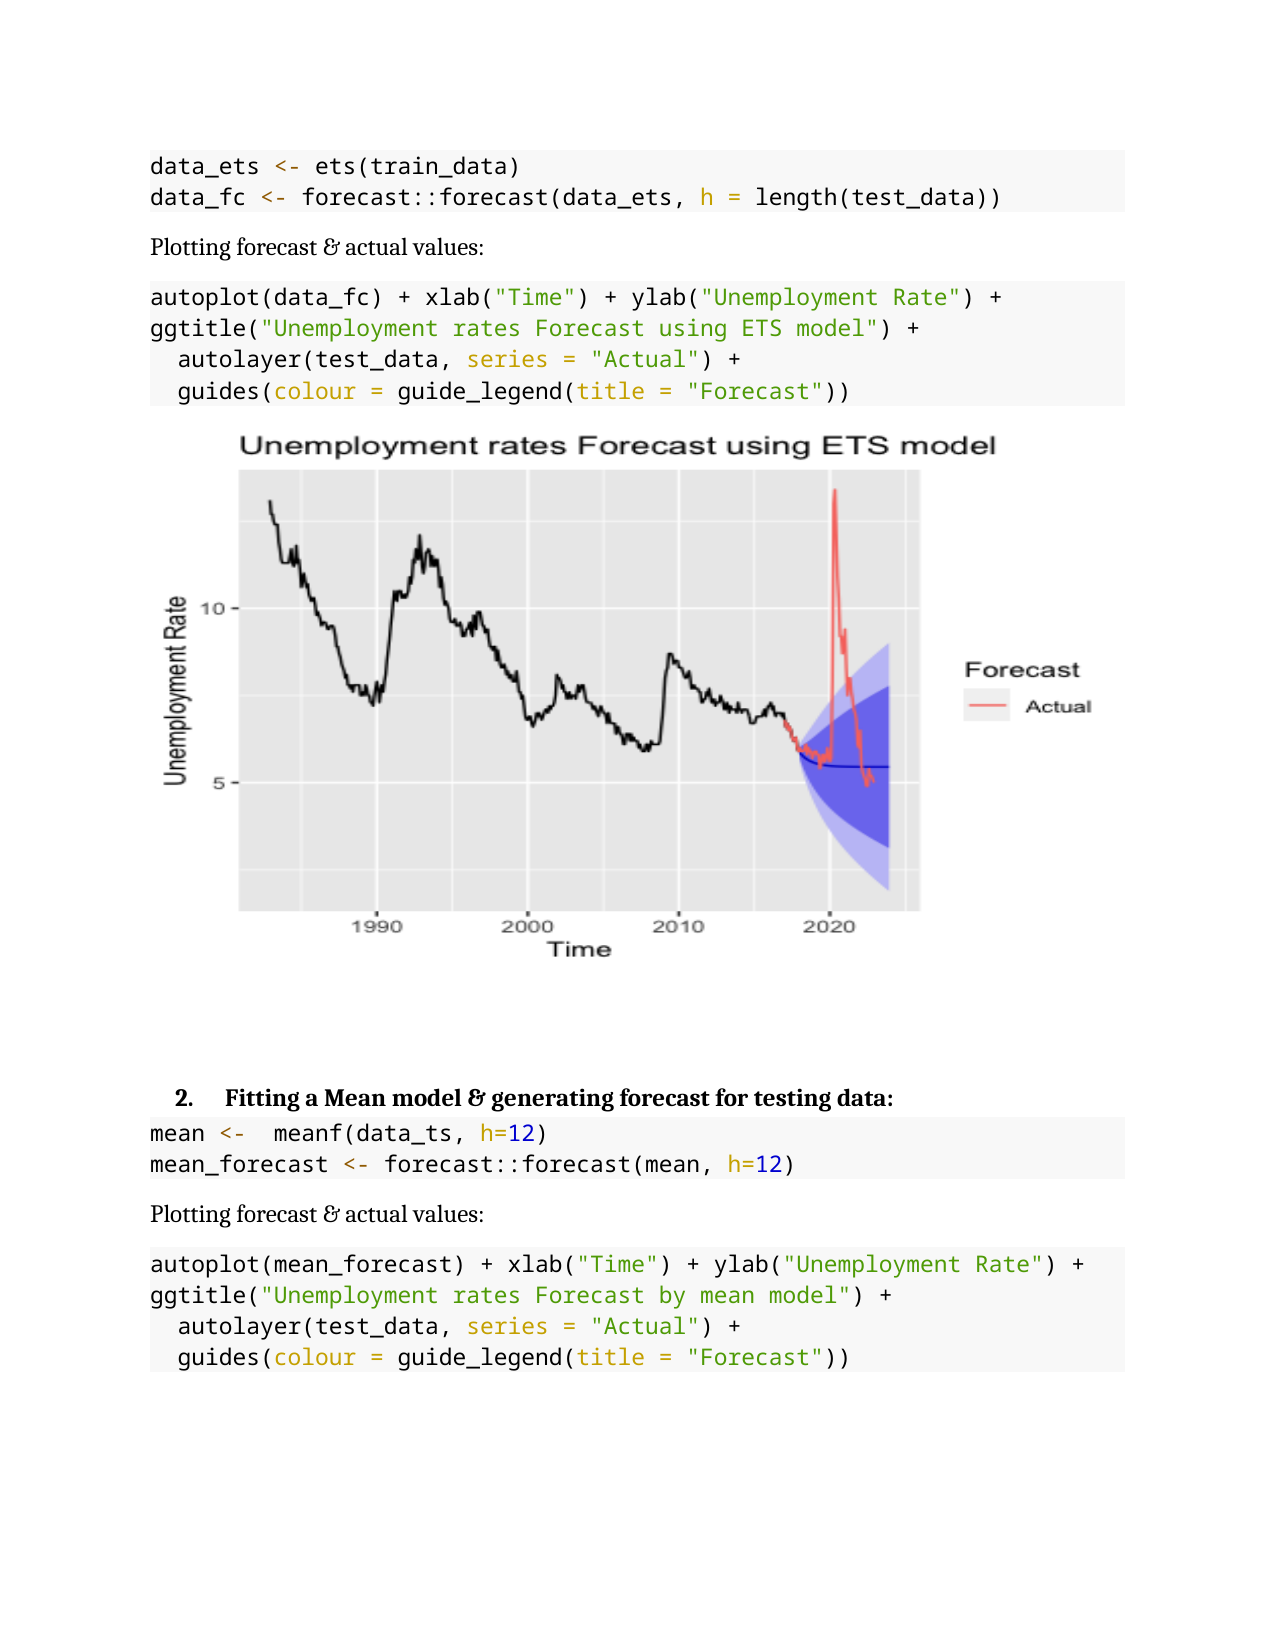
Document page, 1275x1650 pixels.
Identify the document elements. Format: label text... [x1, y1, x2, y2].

picture [150, 426, 1122, 971]
text Plotting forecast & actual values: [150, 1200, 1125, 1229]
text autoplot(data_fc) + xlab("Time") + ylab("Unemployment Rate") + ggtitle("Unemployment rates Forecast using ETS model") + autolayer(test_data, series = "Actual") + guides(colour = guide_legend(title = "Forecast")) [150, 281, 1125, 406]
text autoplot(mean_forecast) + xlab("Time") + ylab("Unemployment Rate") + ggtitle("Unemployment rates Forecast by mean model") + autolayer(test_data, series = "Actual") + guides(colour = guide_legend(title = "Forecast")) [150, 1247, 1125, 1372]
text Plotting forecast & actual values: [150, 233, 1125, 262]
text data_ets <- ets(train_data) data_fc <- forecast::forecast(data_ets, h = length(test_data)) [521, 150, 1125, 212]
text mean <- meanf(data_ts, h=12) mean_forecast <- forecast::forecast(mean, h=12) [549, 1117, 1125, 1179]
list Fitting a Mean model & generating forecast for testing data: [175, 1084, 1125, 1113]
